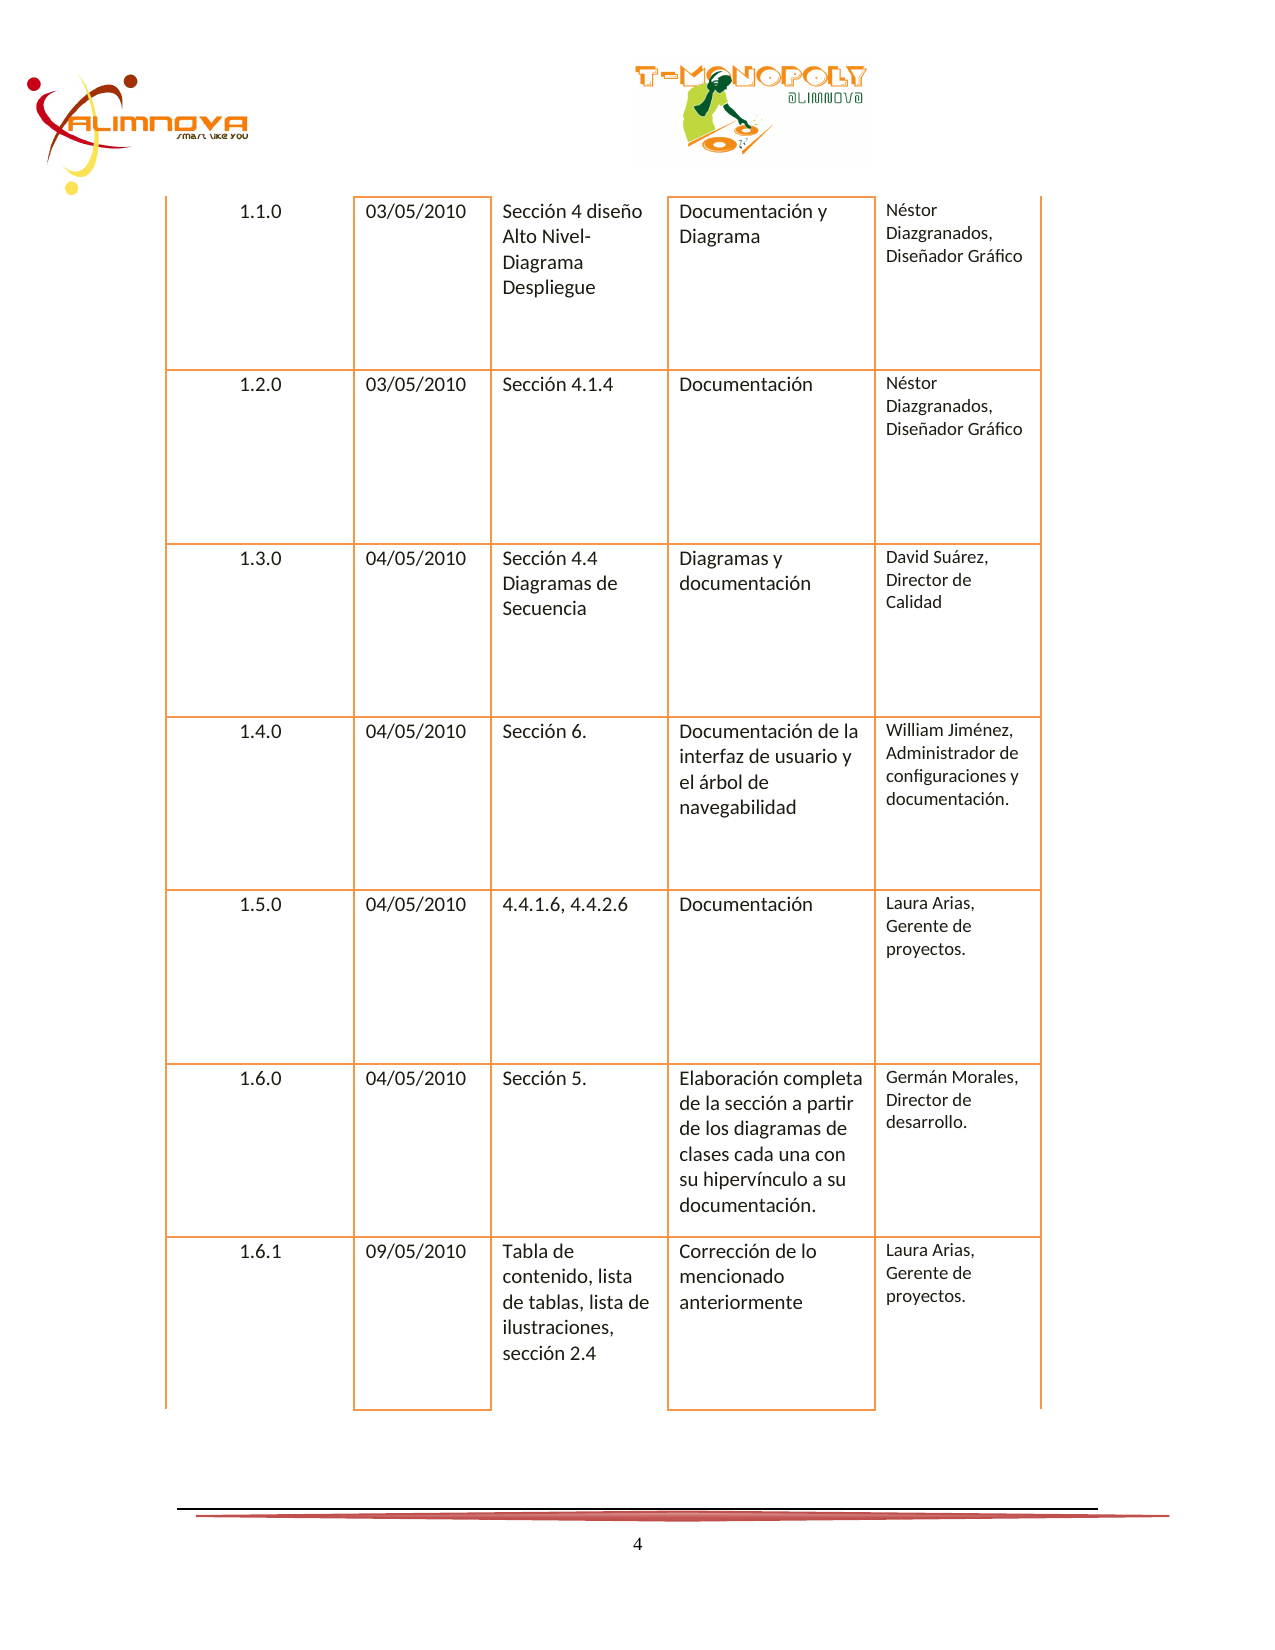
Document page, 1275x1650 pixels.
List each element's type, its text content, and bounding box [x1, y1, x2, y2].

table_cell 03/05/2010 [355, 371, 490, 543]
table_cell 1.6.1 [167, 1238, 353, 1409]
table_cell Laura Arias, Gerente de proyectos. [876, 1238, 1040, 1409]
table_cell 04/05/2010 [355, 1065, 490, 1236]
table_cell Laura Arias, Gerente de proyectos. [876, 891, 1040, 1063]
picture [631, 55, 873, 162]
table_cell 1.3.0 [167, 545, 353, 716]
table_cell Documentación y Diagrama [669, 198, 874, 369]
table_cell Sección 6. [492, 718, 667, 889]
table_cell Sección 5. [492, 1065, 667, 1236]
table_cell Tabla de contenido, lista de tablas, lista de ilustraciones, sección 2.4 [492, 1238, 667, 1409]
table_cell Documentación de la interfaz de usuario y el árbol de navegabilidad [669, 718, 874, 889]
table_cell Documentación [669, 371, 874, 543]
table_cell Sección 4.4 Diagramas de Secuencia [492, 545, 667, 716]
table_cell 1.1.0 [167, 196, 353, 369]
table_cell David Suárez, Director de Calidad [876, 545, 1040, 716]
table_cell Diagramas y documentación [669, 545, 874, 716]
table_cell Néstor Diazgranados, Diseñador Gráfico [876, 371, 1040, 543]
table_cell 03/05/2010 [355, 198, 490, 369]
picture [24, 73, 249, 196]
table_cell Elaboración completa de la sección a partir de los diagramas de clases cada una con su hipervínculo a su documentación. [669, 1065, 874, 1236]
table_cell 1.5.0 [167, 891, 353, 1063]
table_cell Germán Morales, Director de desarrollo. [876, 1065, 1040, 1236]
table_cell 09/05/2010 [355, 1238, 490, 1409]
table_cell Néstor Diazgranados, Diseñador Gráfico [876, 196, 1040, 369]
table_cell Documentación [669, 891, 874, 1063]
table_cell 1.4.0 [167, 718, 353, 889]
table_cell 04/05/2010 [355, 891, 490, 1063]
table_cell 1.6.0 [167, 1065, 353, 1236]
table_cell Sección 4.1.4 [492, 371, 667, 543]
table_cell 04/05/2010 [355, 718, 490, 889]
table_cell William Jiménez, Administrador de configuraciones y documentación. [876, 718, 1040, 889]
table_cell 04/05/2010 [355, 545, 490, 716]
table_cell 1.2.0 [167, 371, 353, 543]
table_cell Corrección de lo mencionado anteriormente [669, 1238, 874, 1409]
table_cell 4.4.1.6, 4.4.2.6 [492, 891, 667, 1063]
table_cell Sección 4 diseño Alto Nivel-Diagrama Despliegue [492, 196, 667, 369]
